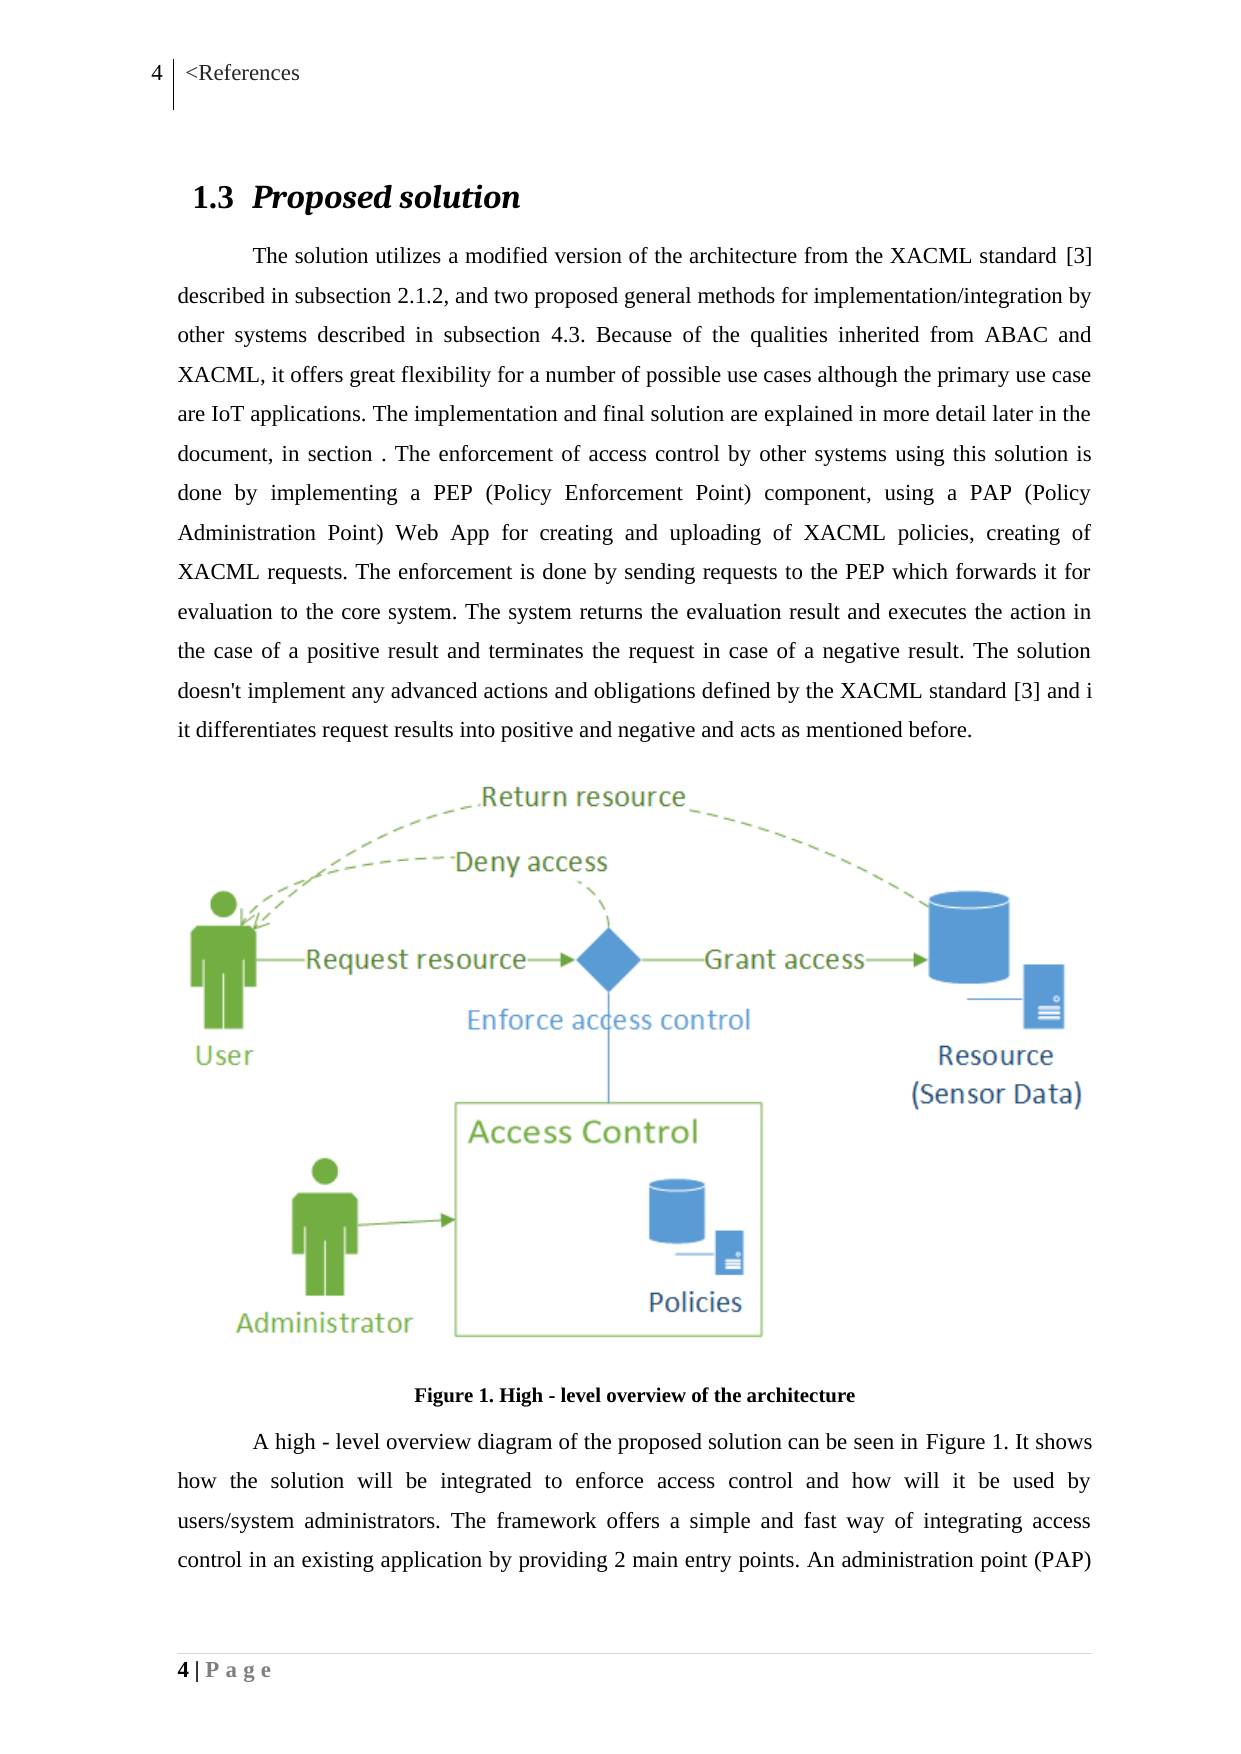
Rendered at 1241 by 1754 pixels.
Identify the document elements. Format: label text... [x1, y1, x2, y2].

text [177, 1428, 1092, 1573]
subtitle Proposed solution [192, 177, 1092, 217]
picture [177, 768, 1100, 1358]
text The solution utilizes a modified version of the architecture from the XACML standard described in subsection 2.1.2, and two proposed general methods for implementation/integration by other systems described in subsection 4.3. Because of the qualities inherited from ABAC and XACML, it offers great flexibility for a number of possible use cases although the primary use case are IoT applications. The implementation and final solution are explained in more detail later in the document, in section 0. The enforcement of access control by other systems using this solution is done by implementing a PEP (Policy Enforcement Point) component, using a PAP (Policy Administration Point) Web App for creating and uploading of XACML policies, creating of XACML requests. The enforcement is done by sending requests to the PEP which forwards it for evaluation to the core system. The system returns the evaluation result and executes the action in the case of a positive result and terminates the request in case of a negative result. The solution doesn't implement any advanced actions and obligations defined by the XACML standard and i it differentiates request results into positive and negative and acts as mentioned before. [177, 243, 1092, 743]
